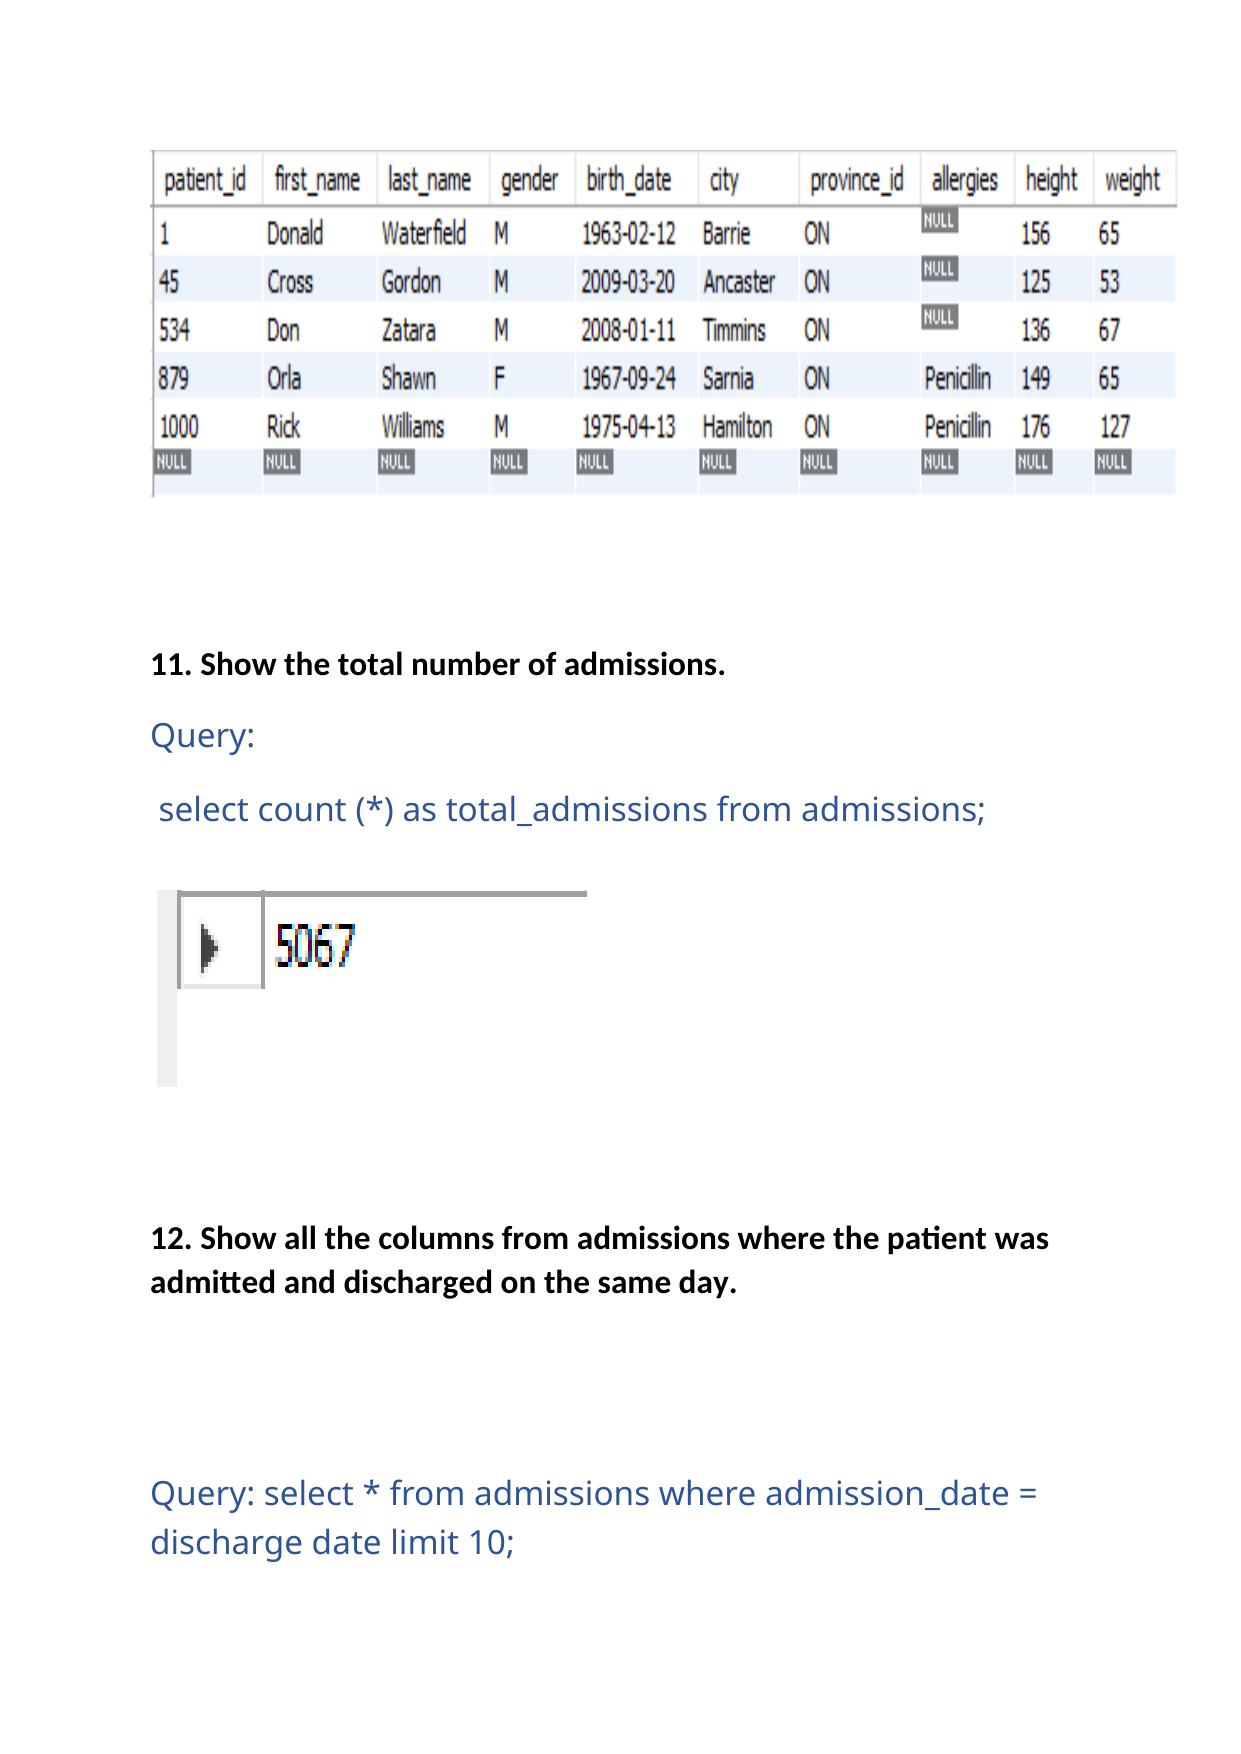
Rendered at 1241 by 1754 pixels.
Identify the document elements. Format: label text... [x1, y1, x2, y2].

subtitle Query: select * from admissions where admission_date = discharge date limit 10; [150, 1470, 1090, 1564]
subtitle Query: [150, 712, 1090, 757]
subtitle select count (*) as total_admissions from admissions; [150, 786, 1090, 831]
text 11. Show the total number of admissions. [150, 643, 1090, 684]
text 12. Show all the columns from admissions where the patient was admitted and discharged on the same day. [150, 1217, 1090, 1301]
